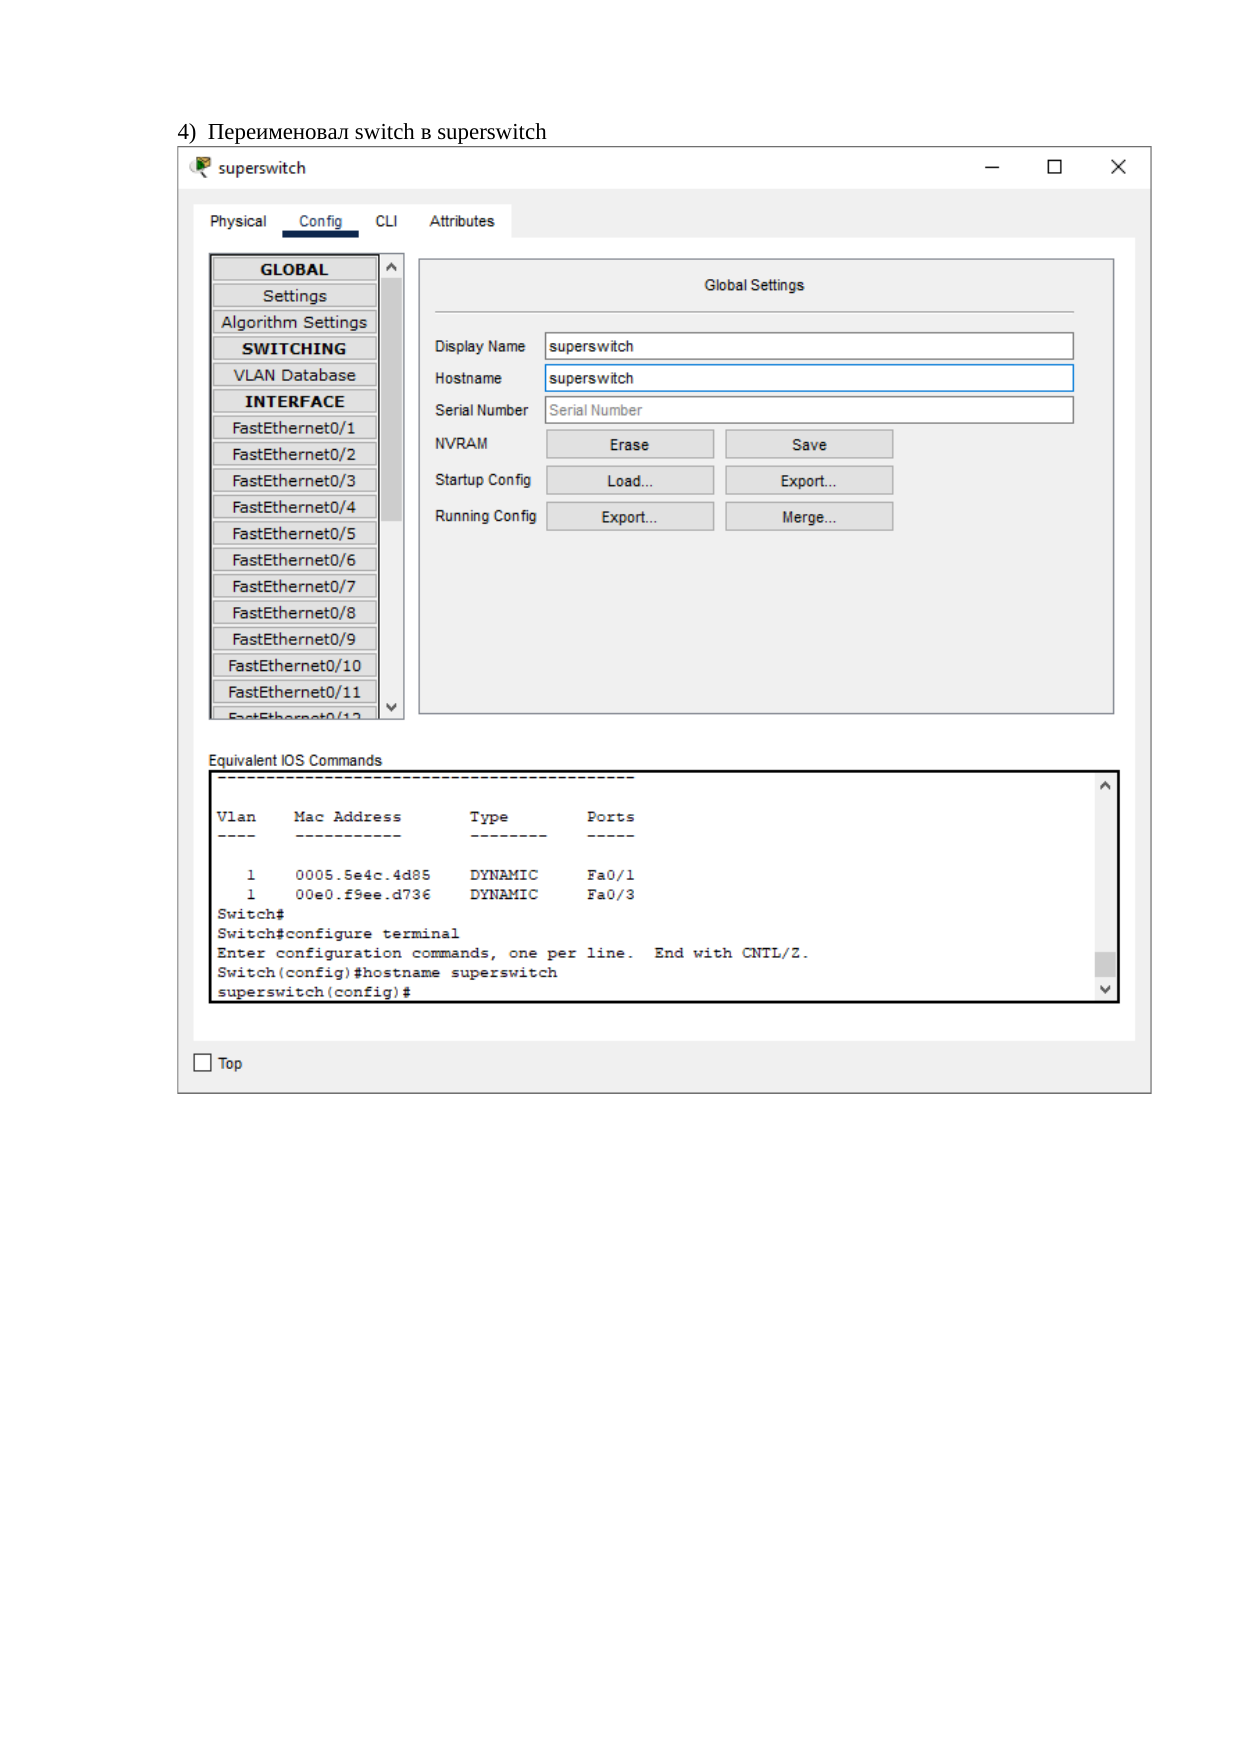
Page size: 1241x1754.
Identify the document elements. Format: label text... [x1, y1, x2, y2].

text 4) Переименовал switch в superswitch [177, 118, 1152, 146]
picture [177, 146, 1152, 1094]
